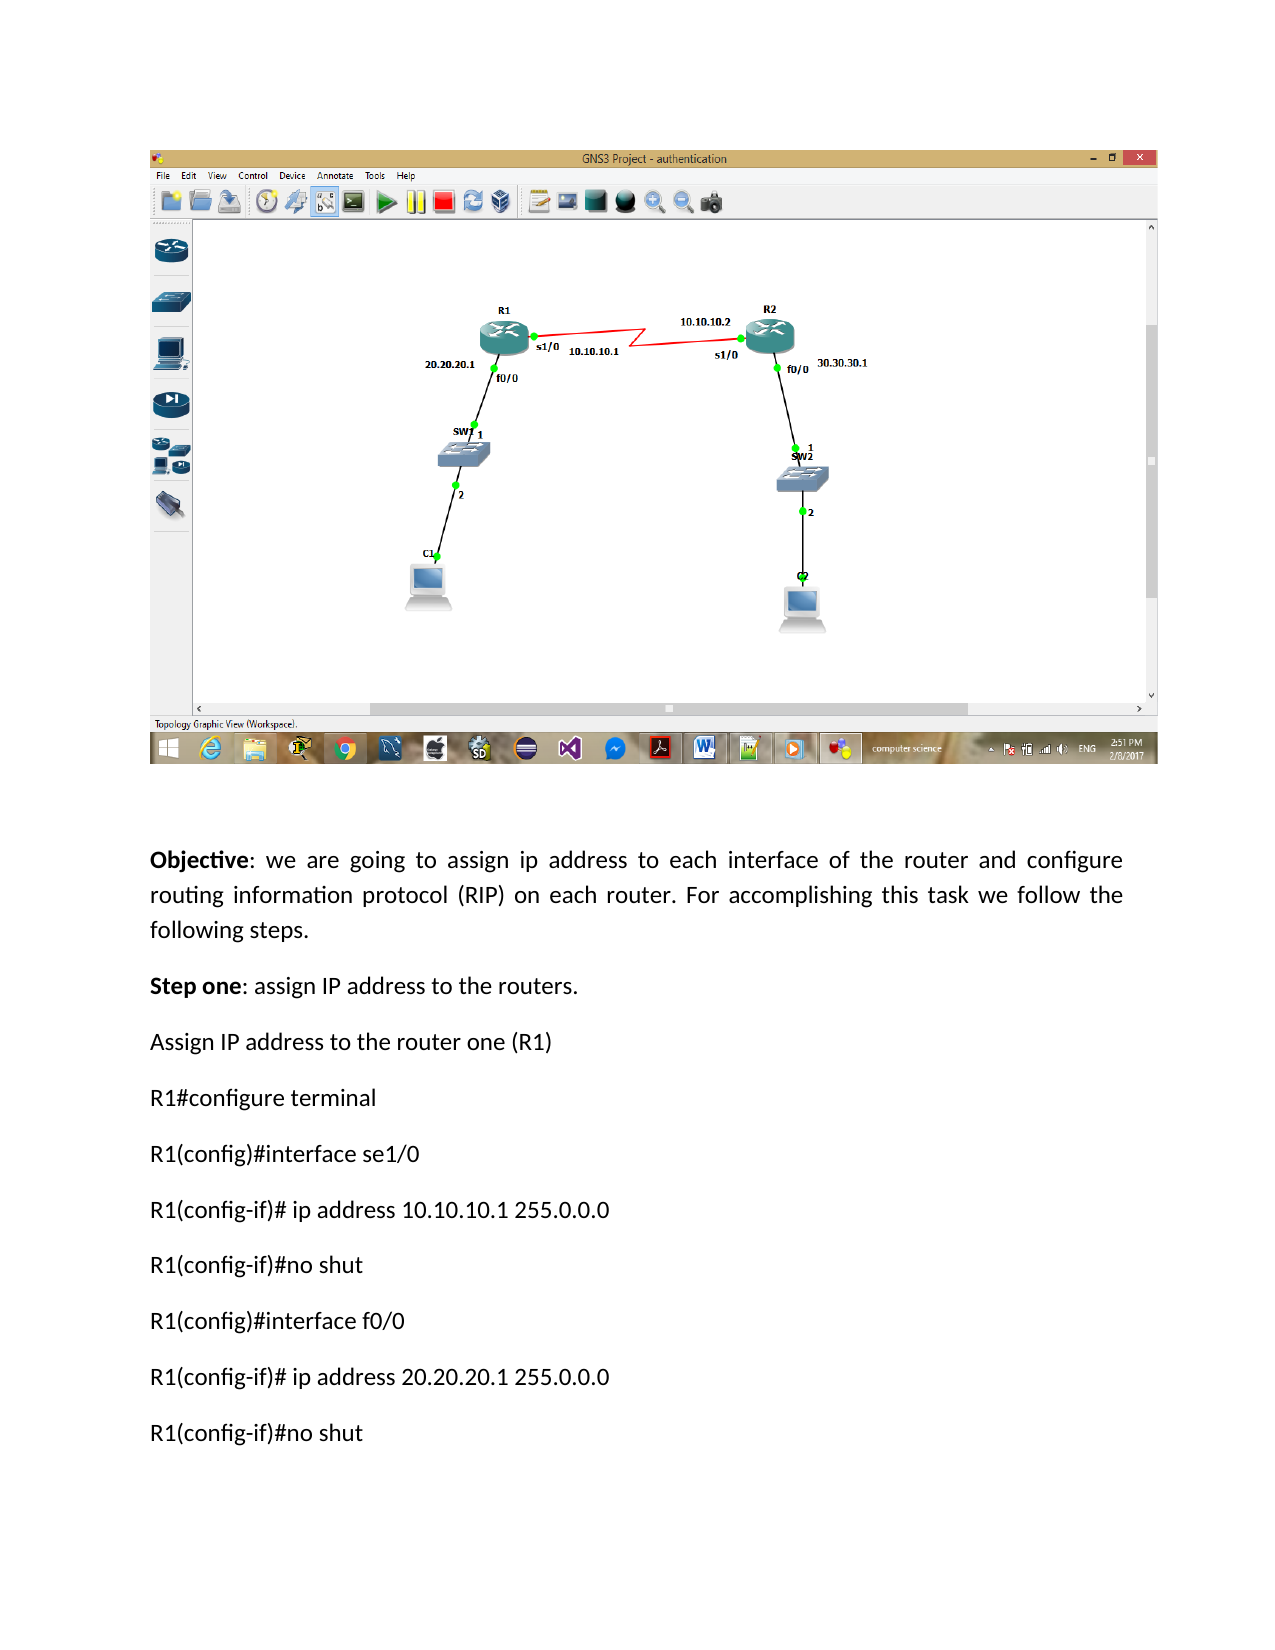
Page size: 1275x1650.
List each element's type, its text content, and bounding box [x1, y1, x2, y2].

text R1(config-if)# ip address 10.10.10.1 255.0.0.0 [150, 1194, 1125, 1224]
text R1(config-if)#no shut [150, 1250, 1125, 1280]
text R1(config-if)#no shut [150, 1417, 1125, 1448]
text Step one: assign IP address to the routers. [150, 971, 1125, 1001]
text R1(config-if)# ip address 20.20.20.1 255.0.0.0 [150, 1361, 1125, 1392]
text R1(config)#interface se1/0 [150, 1138, 1125, 1168]
text R1(config)#interface f0/0 [150, 1306, 1125, 1336]
text R1#configure terminal [150, 1082, 1125, 1113]
text Assign IP address to the router one (R1) [150, 1026, 1125, 1057]
text Objective: we are going to assign ip address to each interface of the router and configure routing information protocol (RIP) on each router. For accomplishing this task we follow the following steps. [150, 845, 1125, 945]
picture [150, 150, 1158, 764]
